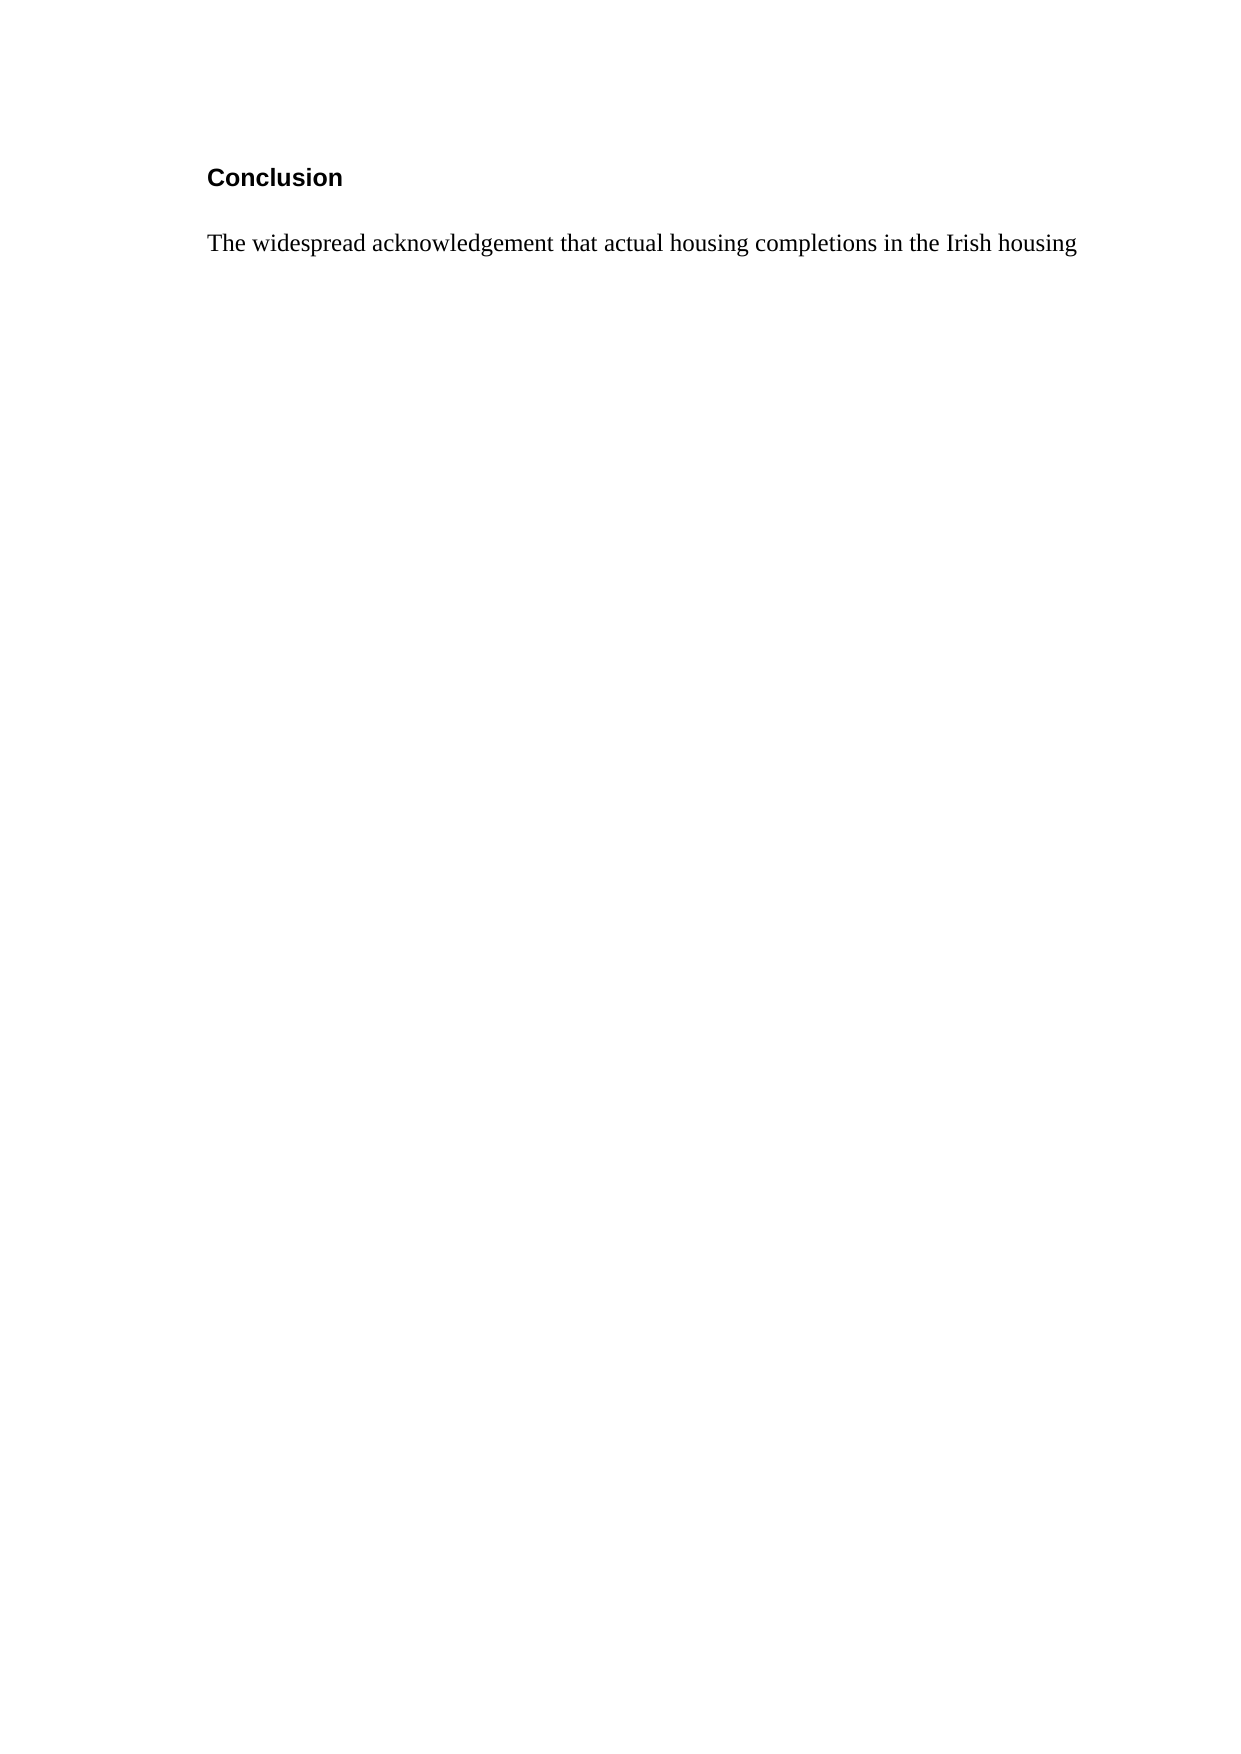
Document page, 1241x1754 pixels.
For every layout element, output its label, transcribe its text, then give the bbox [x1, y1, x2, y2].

subtitle Conclusion [207, 162, 1090, 191]
text The widespread acknowledgement that actual housing completions in the Irish housing [207, 228, 1090, 257]
